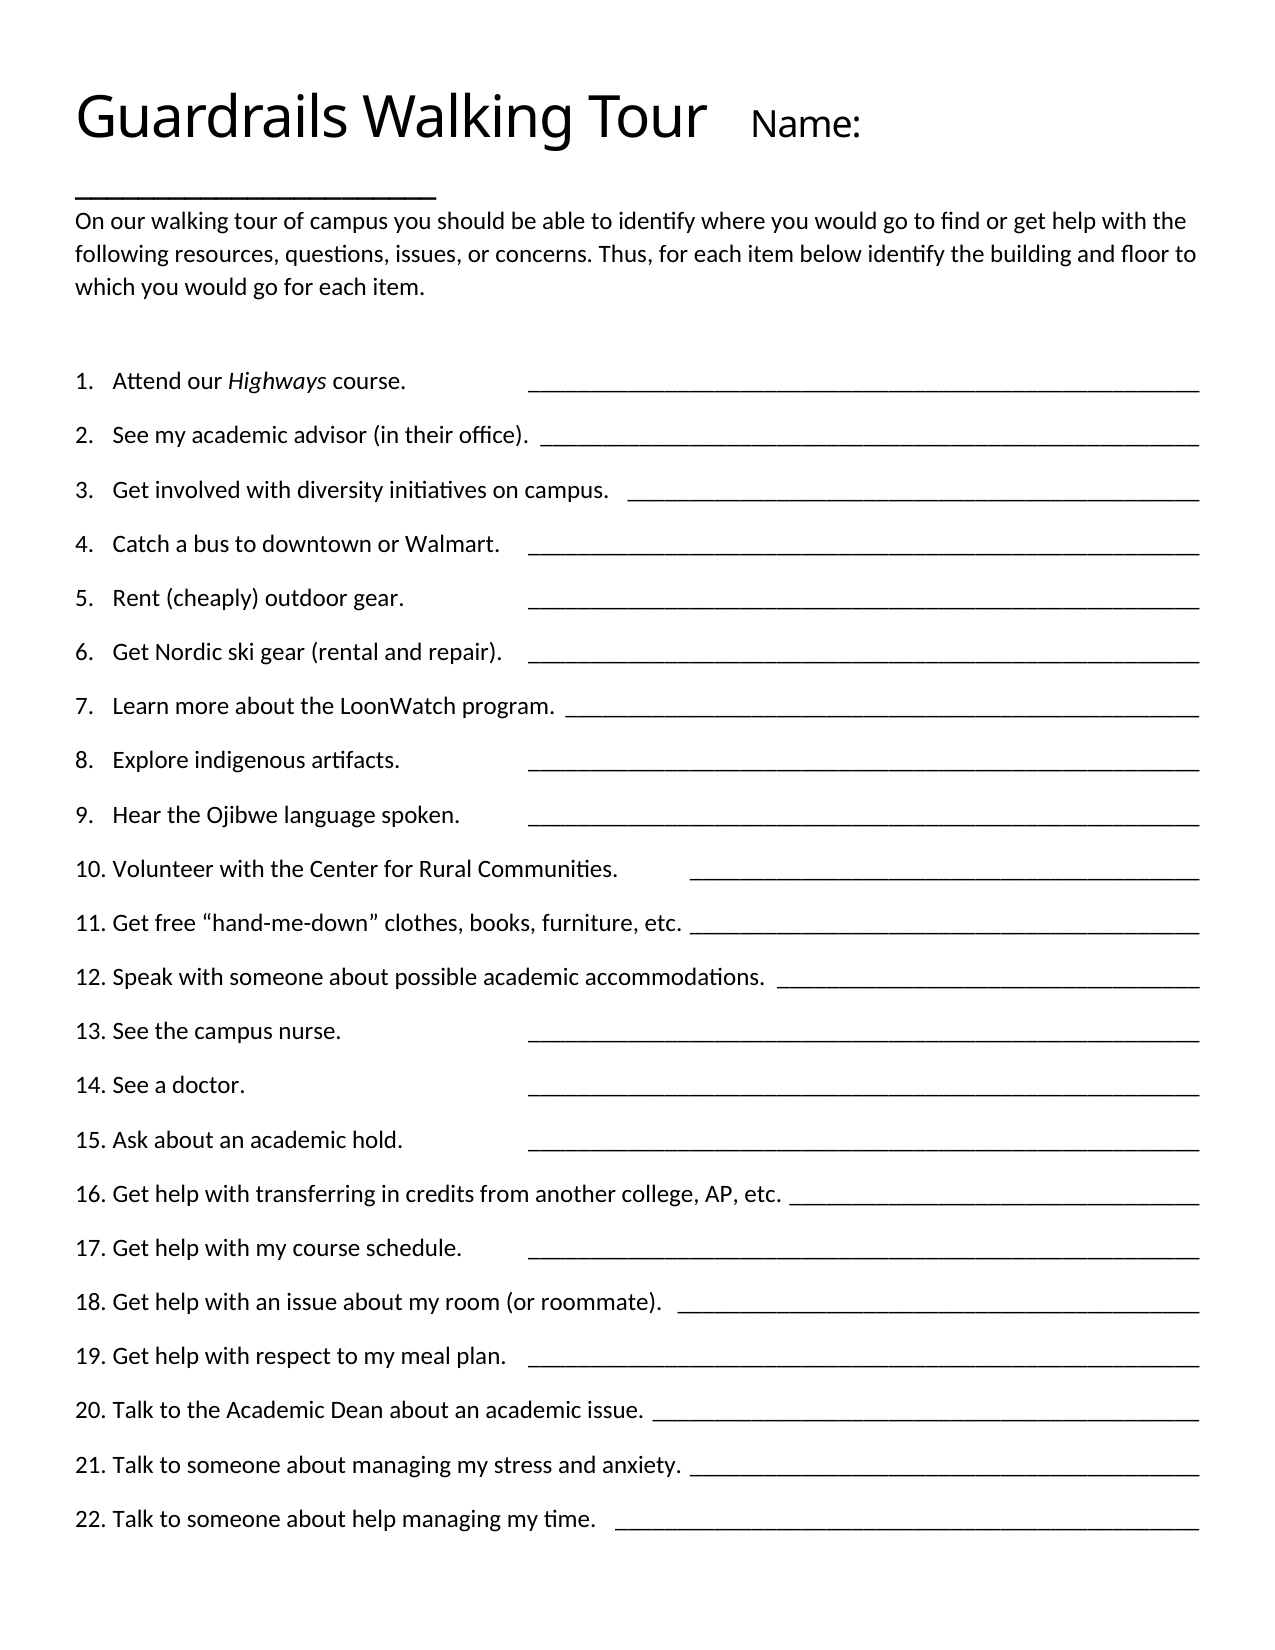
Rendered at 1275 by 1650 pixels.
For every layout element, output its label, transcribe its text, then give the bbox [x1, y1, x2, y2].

list Catch a bus to downtown or Walmart. ______________________________________________________ [75, 504, 1200, 558]
list Talk to someone about managing my stress and anxiety. _________________________________________ [75, 1425, 1200, 1479]
list Learn more about the LoonWatch program. ___________________________________________________ [75, 667, 1200, 721]
list Get free “hand-me-down” clothes, books, furniture, etc. _________________________________________ [75, 883, 1200, 938]
list Hear the Ojibwe language spoken. ______________________________________________________ [75, 775, 1200, 829]
list Get help with my course schedule. ______________________________________________________ [75, 1208, 1200, 1263]
list Explore indigenous artifacts. ______________________________________________________ [75, 721, 1200, 775]
list Speak with someone about possible academic accommodations. __________________________________ [75, 938, 1200, 992]
list Get help with respect to my meal plan. ______________________________________________________ [75, 1317, 1200, 1371]
list See a doctor. ______________________________________________________ [75, 1046, 1200, 1100]
list Get involved with diversity initiatives on campus. ______________________________________________ [75, 450, 1200, 504]
text On our walking tour of campus you should be able to identify where you would go to find or get help with the following resources, questions, issues, or concerns. Thus, for each item below identify the building and floor to which you would go for each item. [75, 206, 1200, 302]
list Ask about an academic hold. ______________________________________________________ [75, 1100, 1200, 1154]
list Talk to someone about help managing my time. _______________________________________________ [75, 1479, 1200, 1533]
list Rent (cheaply) outdoor gear. ______________________________________________________ [75, 558, 1200, 613]
list Volunteer with the Center for Rural Communities. _________________________________________ [75, 829, 1200, 883]
list Get help with transferring in credits from another college, AP, etc. _________________________________ [75, 1154, 1200, 1208]
list Get help with an issue about my room (or roommate). __________________________________________ [75, 1263, 1200, 1317]
list See my academic advisor (in their office). _____________________________________________________ [75, 396, 1200, 450]
title Guardrails Walking Tour Name: _______________________ [75, 75, 1200, 206]
list Get Nordic ski gear (rental and repair). ______________________________________________________ [75, 613, 1200, 667]
list See the campus nurse. ______________________________________________________ [75, 992, 1200, 1046]
list Attend our Highways course. ______________________________________________________ [75, 342, 1200, 396]
list Talk to the Academic Dean about an academic issue. ____________________________________________ [75, 1371, 1200, 1425]
